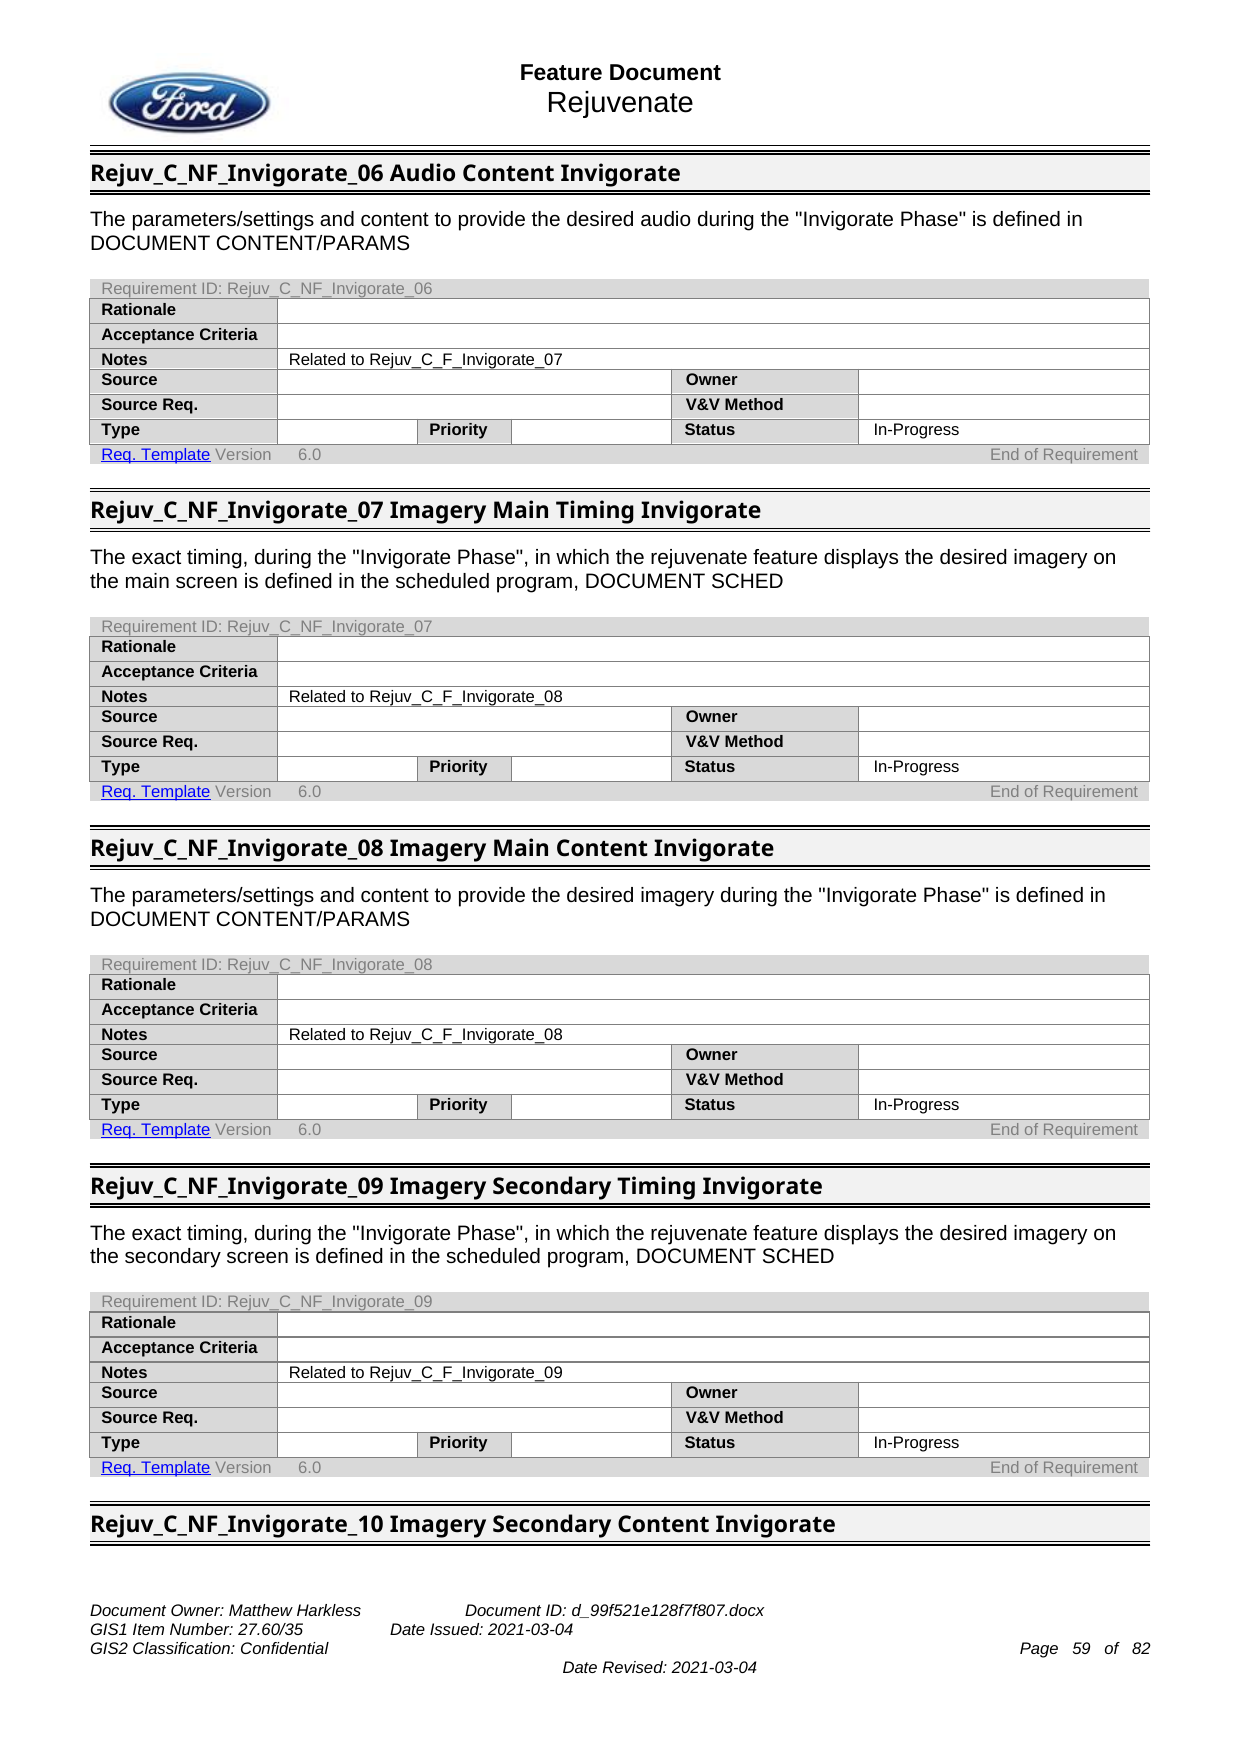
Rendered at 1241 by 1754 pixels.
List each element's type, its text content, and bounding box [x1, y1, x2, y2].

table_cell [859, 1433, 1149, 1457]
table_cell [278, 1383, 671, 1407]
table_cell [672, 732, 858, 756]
text Rejuv_C_NF_Invigorate_07 Imagery Main Timing Invigorate [90, 492, 1150, 528]
text Rejuv_C_NF_Invigorate_10 Imagery Secondary Content Invigorate [90, 1506, 1150, 1541]
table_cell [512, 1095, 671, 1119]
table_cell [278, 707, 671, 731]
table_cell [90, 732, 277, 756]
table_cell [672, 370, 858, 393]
text Rejuv_C_NF_Invigorate_06 Audio Content Invigorate [90, 155, 1150, 190]
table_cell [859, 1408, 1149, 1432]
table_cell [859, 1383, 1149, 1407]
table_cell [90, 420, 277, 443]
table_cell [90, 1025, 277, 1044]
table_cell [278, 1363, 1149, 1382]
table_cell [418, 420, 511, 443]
text The exact timing, during the "Invigorate Phase", in which the rejuvenate feature displays the desired imagery on the main screen is defined in the scheduled program, DOCUMENT SCHED [90, 545, 1150, 593]
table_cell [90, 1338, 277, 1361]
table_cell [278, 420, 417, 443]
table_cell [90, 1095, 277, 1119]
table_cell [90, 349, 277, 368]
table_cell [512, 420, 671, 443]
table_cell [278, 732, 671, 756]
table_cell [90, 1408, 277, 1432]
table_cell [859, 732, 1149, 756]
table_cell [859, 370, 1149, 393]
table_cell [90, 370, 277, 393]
text The parameters/settings and content to provide the desired audio during the "Invigorate Phase" is defined in DOCUMENT CONTENT/PARAMS [90, 207, 1150, 255]
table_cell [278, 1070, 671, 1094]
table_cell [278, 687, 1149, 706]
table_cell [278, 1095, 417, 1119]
text Rejuv_C_NF_Invigorate_08 Imagery Main Content Invigorate [90, 830, 1150, 865]
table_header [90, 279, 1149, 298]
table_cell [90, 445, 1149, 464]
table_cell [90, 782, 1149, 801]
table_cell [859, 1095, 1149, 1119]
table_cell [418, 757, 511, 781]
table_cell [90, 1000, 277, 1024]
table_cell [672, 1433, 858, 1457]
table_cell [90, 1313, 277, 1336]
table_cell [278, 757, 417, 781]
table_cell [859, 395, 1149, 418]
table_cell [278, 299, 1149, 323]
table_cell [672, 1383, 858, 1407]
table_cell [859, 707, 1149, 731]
text Rejuv_C_NF_Invigorate_09 Imagery Secondary Timing Invigorate [90, 1168, 1150, 1203]
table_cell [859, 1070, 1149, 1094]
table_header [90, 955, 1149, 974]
picture [89, 53, 290, 150]
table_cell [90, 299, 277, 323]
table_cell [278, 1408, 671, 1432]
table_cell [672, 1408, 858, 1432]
text The exact timing, during the "Invigorate Phase", in which the rejuvenate feature displays the desired imagery on the secondary screen is defined in the scheduled program, DOCUMENT SCHED [90, 1220, 1150, 1268]
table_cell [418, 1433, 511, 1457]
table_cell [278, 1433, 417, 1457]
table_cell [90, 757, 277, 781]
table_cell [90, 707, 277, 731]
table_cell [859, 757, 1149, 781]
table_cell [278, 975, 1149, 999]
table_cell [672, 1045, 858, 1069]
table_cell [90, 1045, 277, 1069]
text The parameters/settings and content to provide the desired imagery during the "Invigorate Phase" is defined in DOCUMENT CONTENT/PARAMS [90, 883, 1150, 931]
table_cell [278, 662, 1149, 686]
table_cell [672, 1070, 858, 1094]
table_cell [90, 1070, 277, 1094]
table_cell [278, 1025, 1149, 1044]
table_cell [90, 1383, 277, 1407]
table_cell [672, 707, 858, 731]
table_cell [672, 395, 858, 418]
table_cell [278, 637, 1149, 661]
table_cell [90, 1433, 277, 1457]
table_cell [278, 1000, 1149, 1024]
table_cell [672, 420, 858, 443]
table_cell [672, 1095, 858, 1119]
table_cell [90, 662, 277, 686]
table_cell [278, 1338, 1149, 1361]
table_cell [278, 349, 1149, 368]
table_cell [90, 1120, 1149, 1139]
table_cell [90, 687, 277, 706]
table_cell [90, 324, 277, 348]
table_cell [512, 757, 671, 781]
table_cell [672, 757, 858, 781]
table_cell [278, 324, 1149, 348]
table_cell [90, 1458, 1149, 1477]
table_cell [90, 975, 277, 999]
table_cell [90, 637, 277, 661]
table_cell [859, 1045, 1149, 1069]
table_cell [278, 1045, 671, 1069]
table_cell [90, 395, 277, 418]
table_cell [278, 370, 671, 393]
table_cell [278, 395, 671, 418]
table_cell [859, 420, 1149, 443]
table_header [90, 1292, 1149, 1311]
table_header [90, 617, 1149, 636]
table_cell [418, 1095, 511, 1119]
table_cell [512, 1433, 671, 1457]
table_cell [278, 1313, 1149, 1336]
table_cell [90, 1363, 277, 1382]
